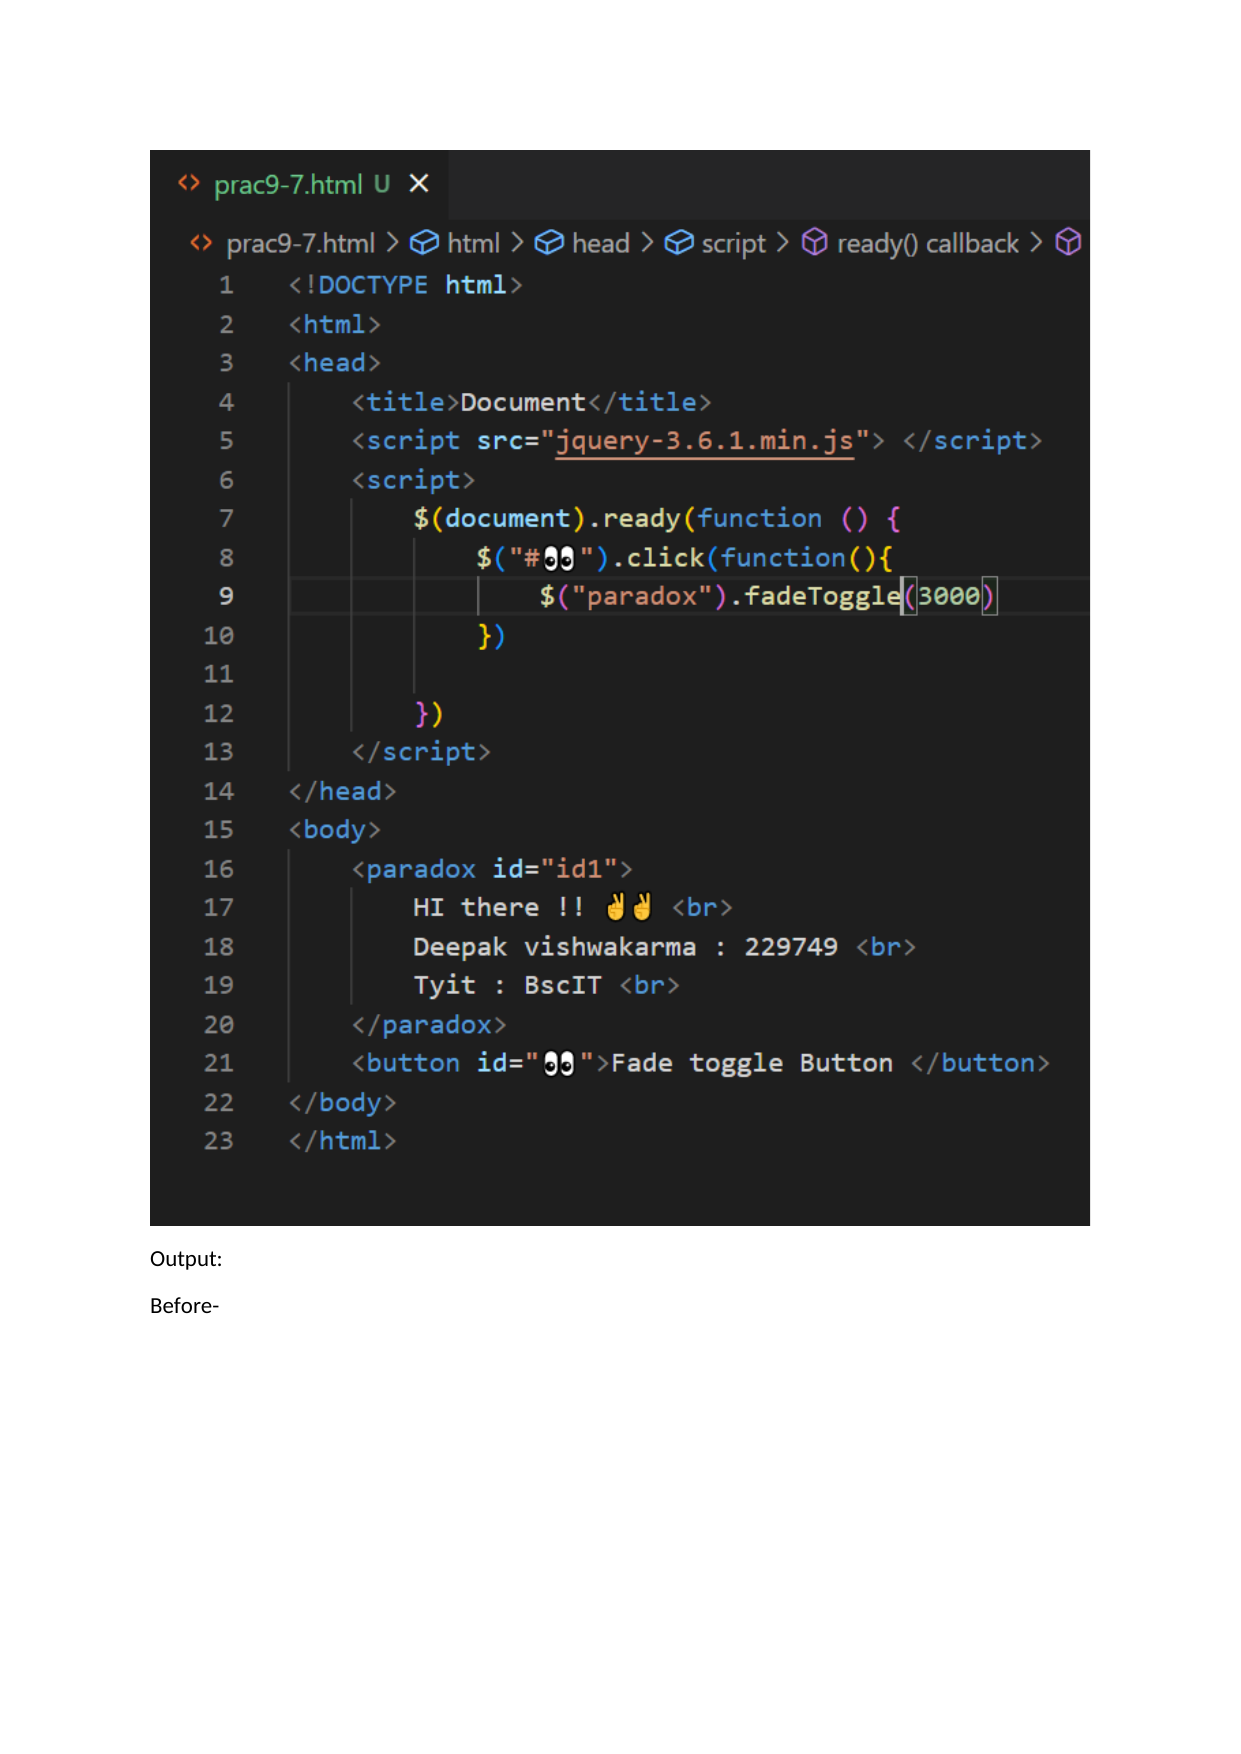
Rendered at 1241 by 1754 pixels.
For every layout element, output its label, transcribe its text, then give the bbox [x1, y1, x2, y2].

text Before- [150, 1291, 1090, 1319]
text Output: [150, 1244, 1090, 1272]
picture [150, 150, 1091, 1226]
